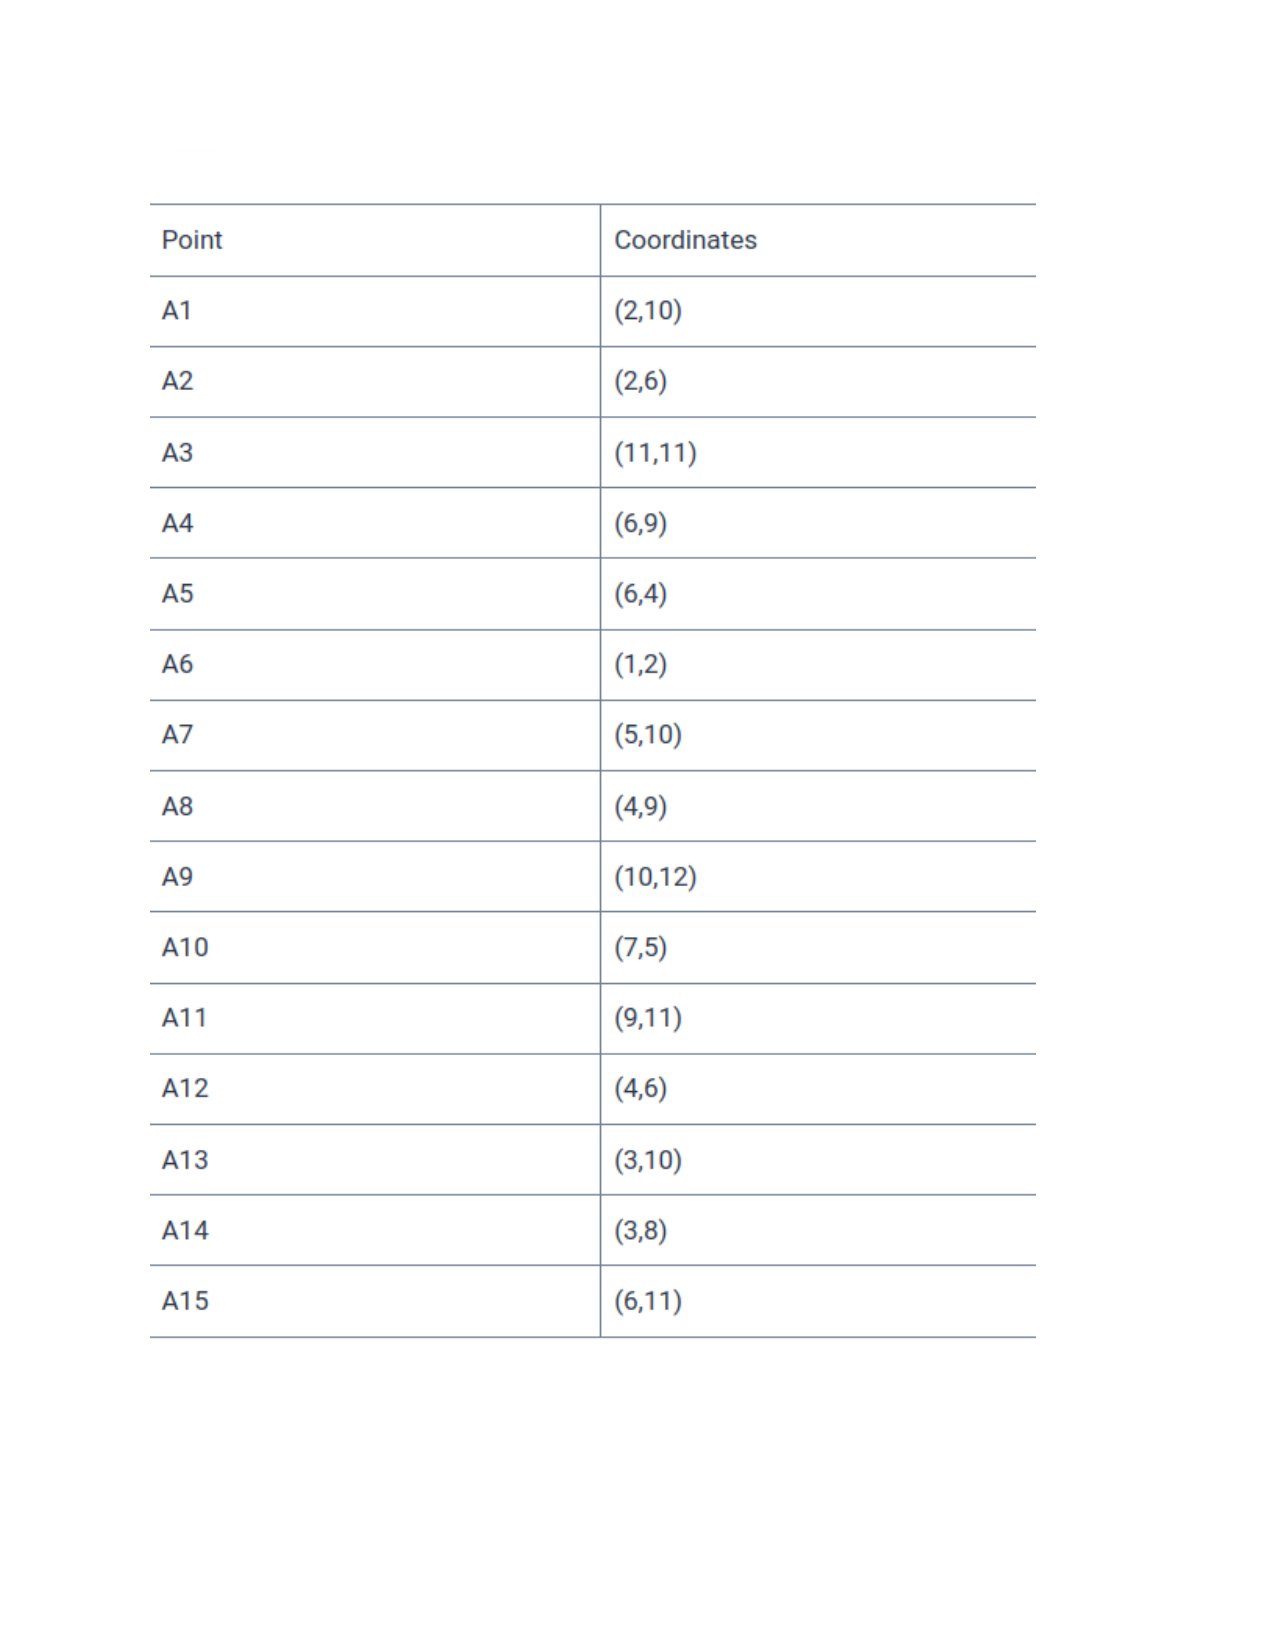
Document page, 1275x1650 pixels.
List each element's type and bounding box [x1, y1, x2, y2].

picture [150, 150, 1036, 1368]
